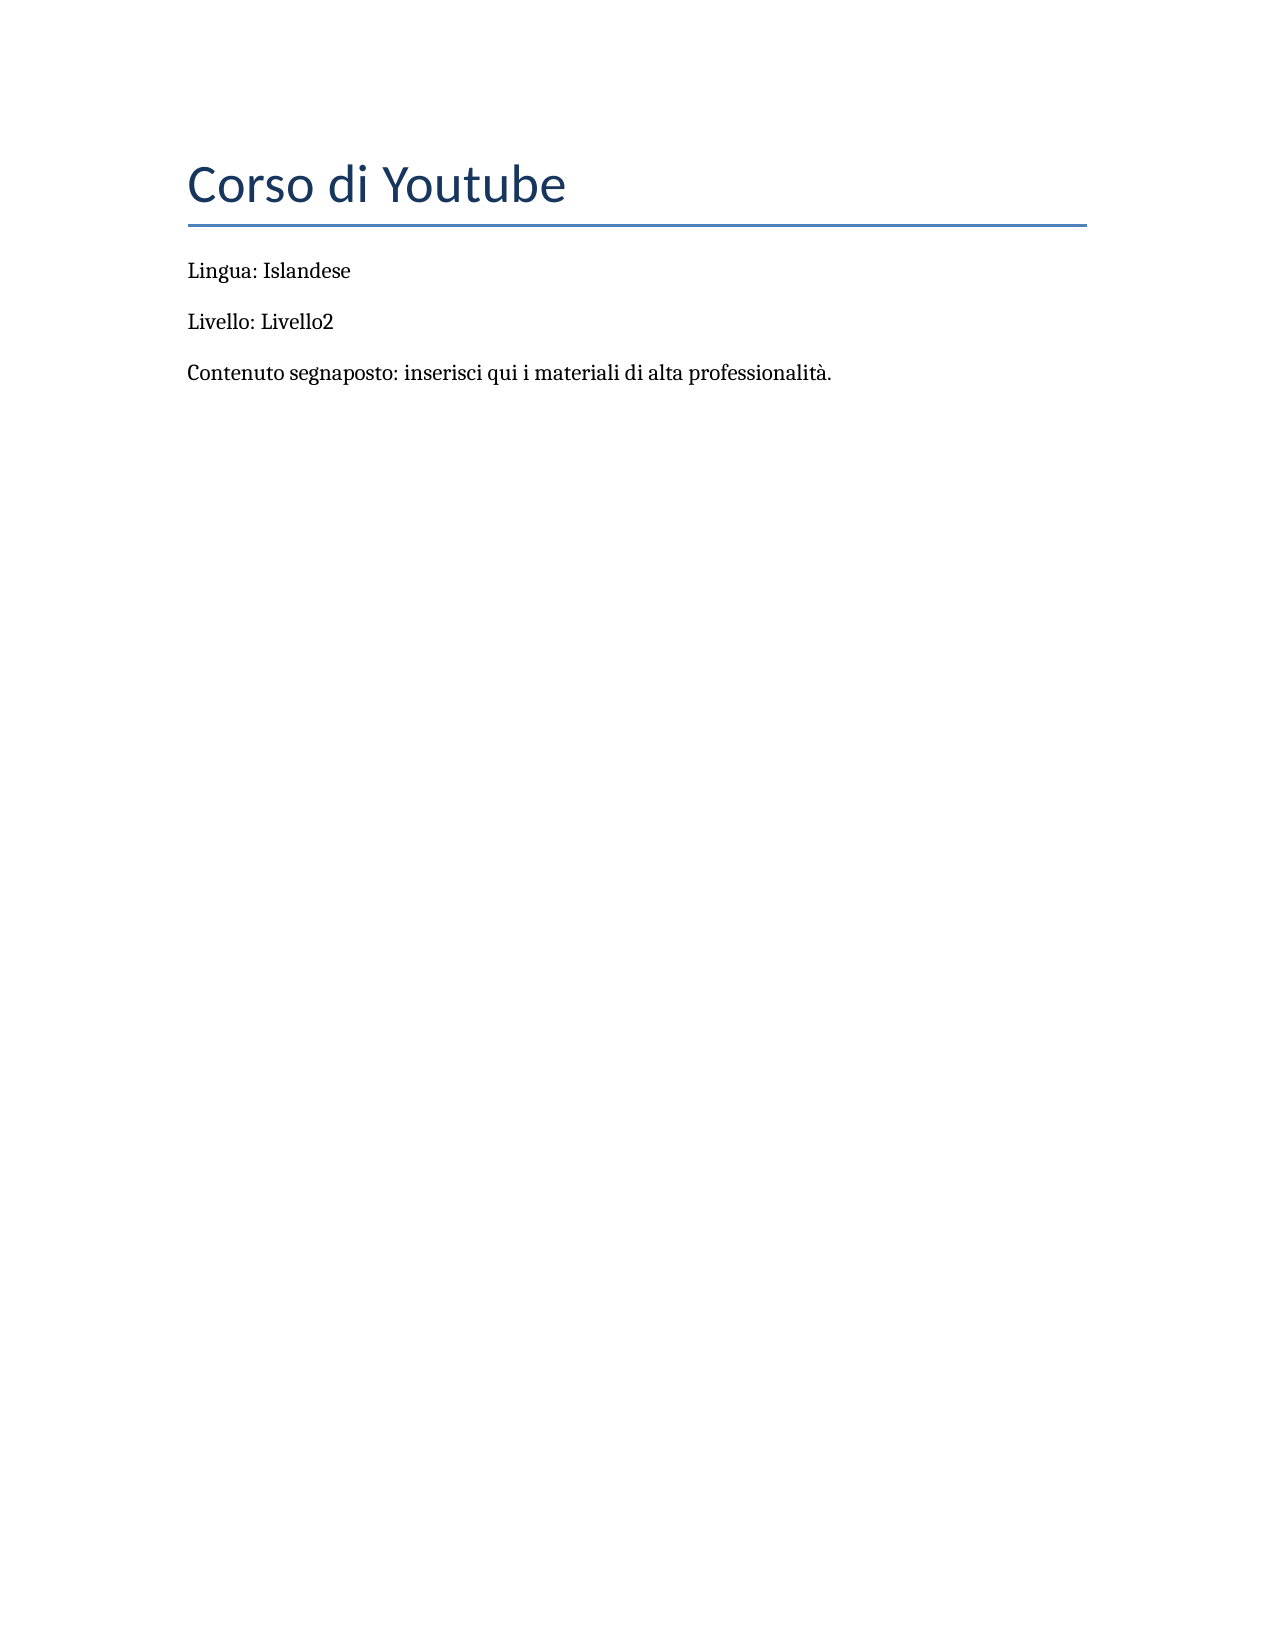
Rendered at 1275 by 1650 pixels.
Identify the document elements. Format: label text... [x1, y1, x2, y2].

text Livello: Livello2 [187, 309, 1087, 335]
text Contenuto segnaposto: inserisci qui i materiali di alta professionalità. [187, 360, 1087, 386]
title Corso di Youtube [187, 150, 1087, 227]
text Lingua: Islandese [187, 258, 1087, 284]
